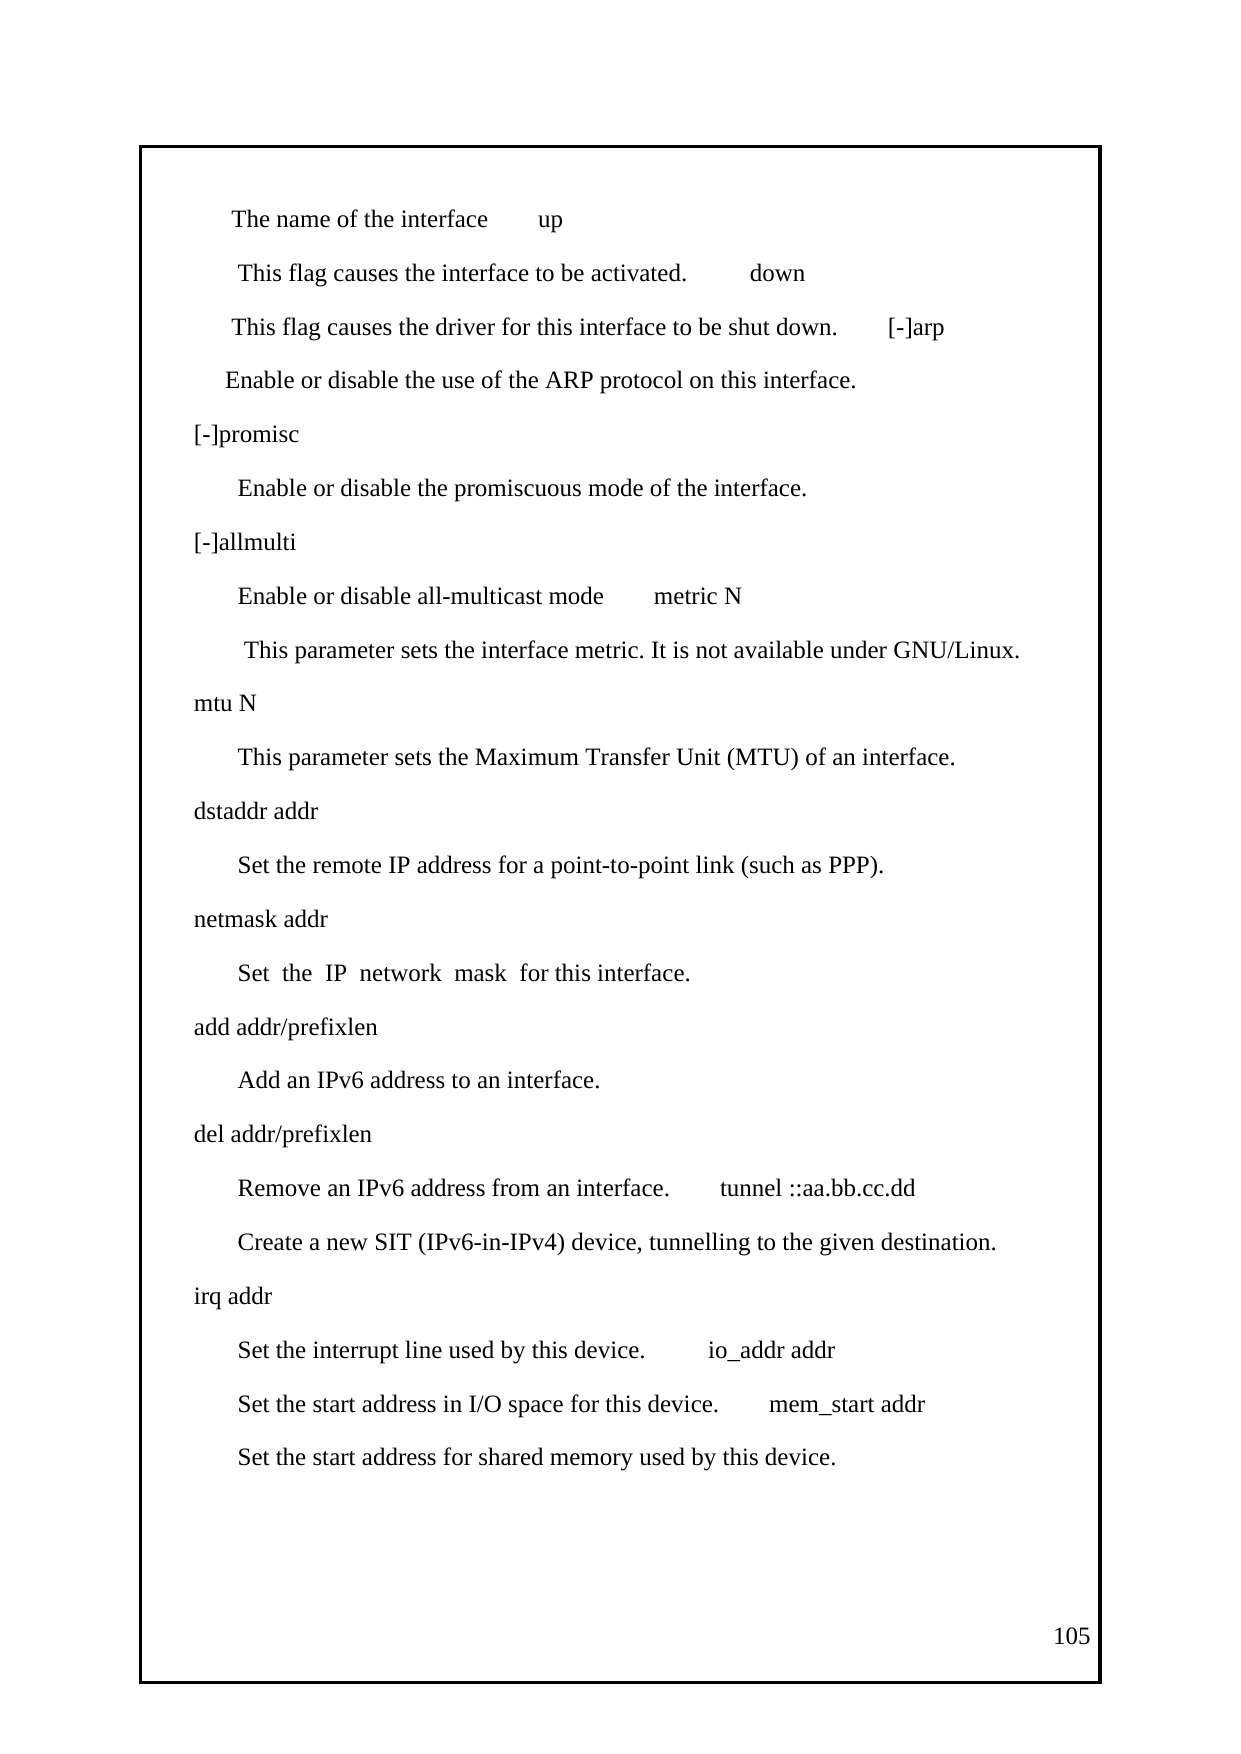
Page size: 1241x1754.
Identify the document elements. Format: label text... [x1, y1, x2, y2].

text Create a new SIT (IPv6-in-IPv4) device, tunnelling to the given destination. [150, 1227, 1090, 1256]
text dstaddr addr [150, 796, 1090, 825]
text This parameter sets the Maximum Transfer Unit (MTU) of an interface. [150, 742, 1090, 771]
text netmask addr [150, 904, 1090, 933]
text add addr/prefixlen [150, 1012, 1090, 1040]
text mtu N [150, 688, 1090, 717]
text This flag causes the interface to be activated. down [150, 258, 974, 286]
text This parameter sets the interface metric. It is not available under GNU/Linux. [150, 635, 1090, 663]
text [-]promisc [150, 419, 1090, 448]
text This flag causes the driver for this interface to be shut down. [-]arp [150, 312, 1090, 340]
text The name of the interface up [150, 204, 738, 233]
text Remove an IPv6 address from an interface. tunnel ::aa.bb.cc.dd [150, 1173, 951, 1202]
text Enable or disable the use of the ARP protocol on this interface. [150, 365, 1090, 394]
text Enable or disable the promiscuous mode of the interface. [150, 473, 1090, 502]
text irq addr [150, 1281, 1090, 1310]
text Set the IP network mask for this interface. [150, 958, 1090, 987]
text Set the start address for shared memory used by this device. [150, 1442, 1090, 1471]
text Set the start address in I/O space for this device. mem_start addr [150, 1389, 1044, 1417]
text Set the remote IP address for a point-to-point link (such as PPP). [150, 850, 1090, 879]
text del addr/prefixlen [150, 1119, 1090, 1148]
text Enable or disable all-multicast mode metric N [150, 581, 886, 609]
text Set the interrupt line used by this device. io_addr addr [150, 1335, 953, 1363]
text [-]allmulti [150, 527, 1090, 556]
text Add an IPv6 address to an interface. [150, 1066, 1090, 1094]
